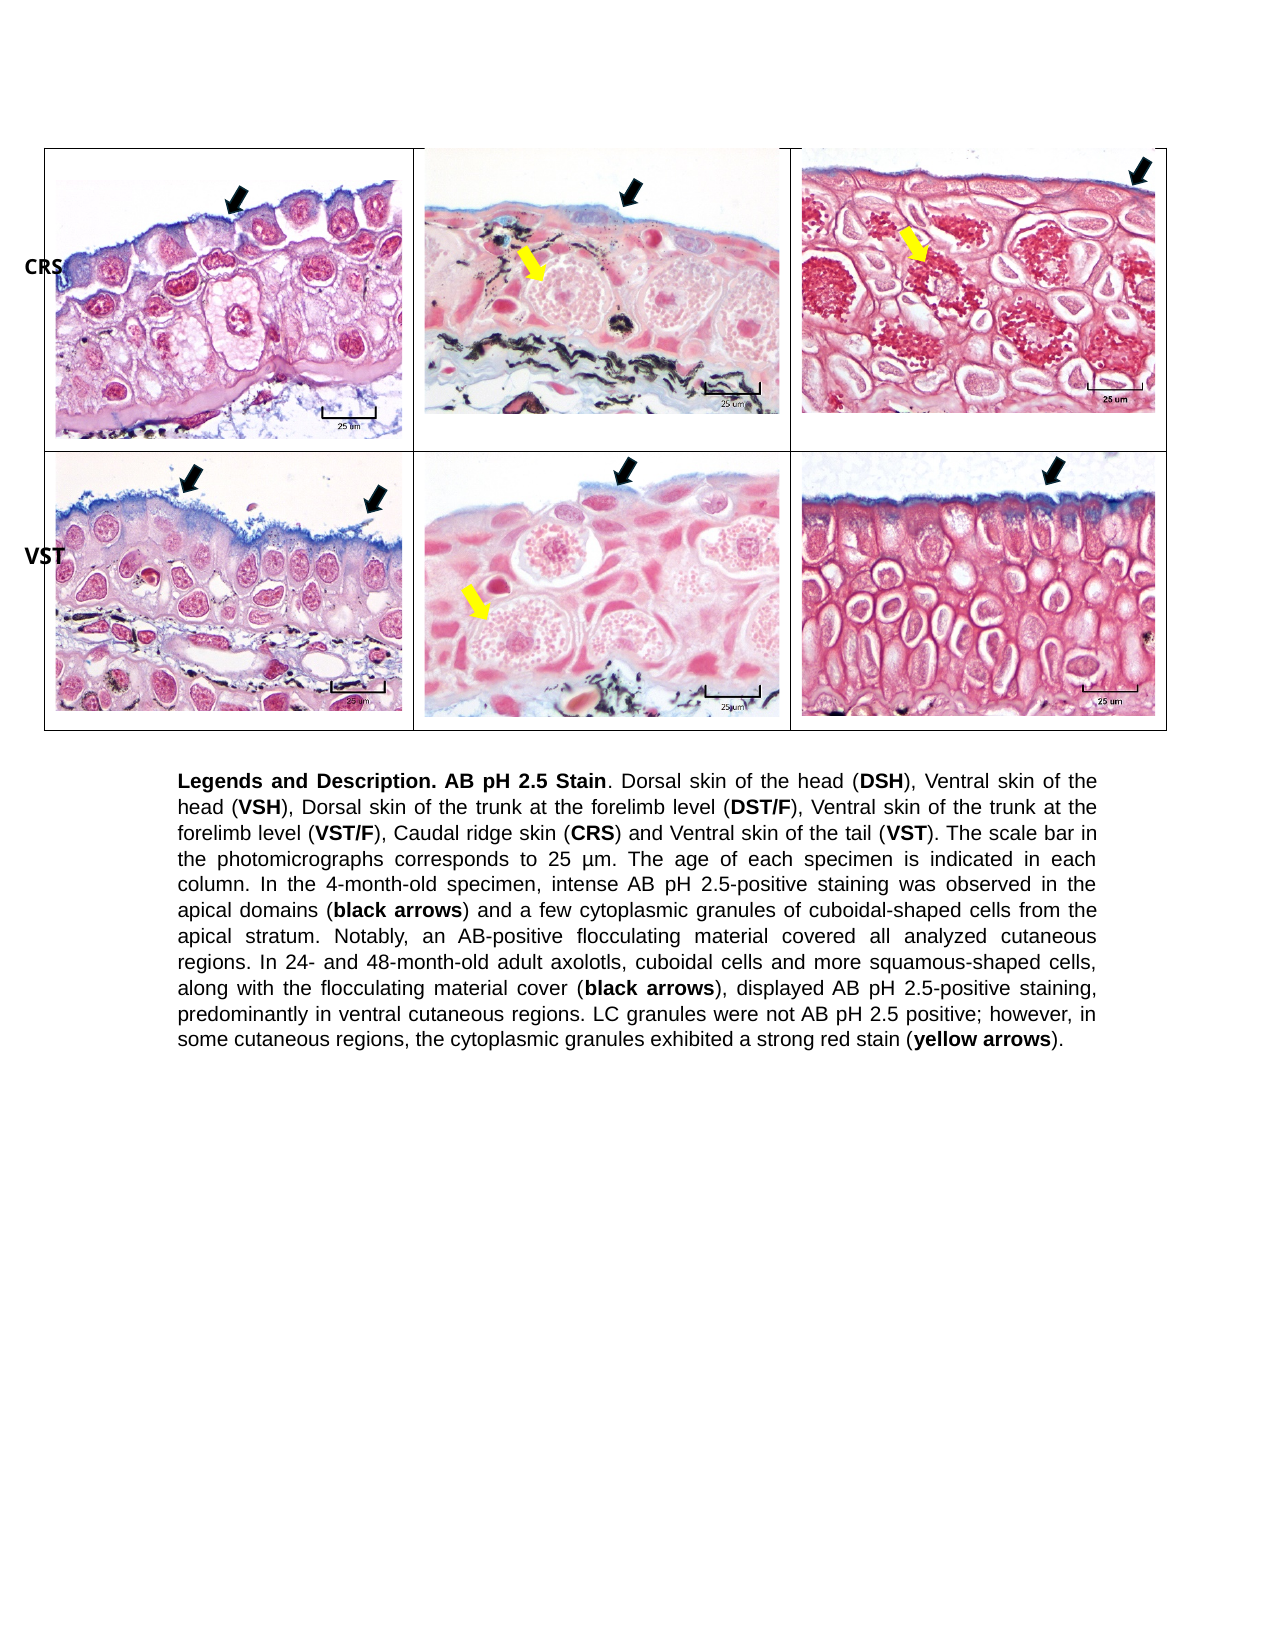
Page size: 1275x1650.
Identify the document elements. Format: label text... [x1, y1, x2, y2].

table_cell [45, 452, 413, 729]
table_cell [45, 149, 413, 451]
table_cell [414, 452, 790, 729]
picture [55, 180, 403, 439]
picture [424, 452, 780, 717]
table_cell [414, 149, 790, 451]
picture [801, 148, 1156, 413]
picture [424, 148, 780, 414]
table_cell [791, 452, 1166, 729]
picture [55, 452, 403, 711]
picture [801, 452, 1156, 716]
text Legends and Description. AB pH 2.5 Stain. Dorsal skin of the head (DSH), Ventral skin of the head (VSH), Dorsal skin of the trunk at the forelimb level (DST/F), Ventral skin of the trunk at the forelimb level (VST/F), Caudal ridge skin (CRS) and Ventral skin of the tail (VST). The scale bar in the photomicrographs corresponds to 25 µm. The age of each specimen is indicated in each column. In the 4-month-old specimen, intense AB pH 2.5-positive staining was observed in the apical domains (black arrows) and a few cytoplasmic granules of cuboidal-shaped cells from the apical stratum. Notably, an AB-positive flocculating material covered all analyzed cutaneous regions. In 24- and 48-month-old adult axolotls, cuboidal cells and more squamous-shaped cells, along with the flocculating material cover (black arrows), displayed AB pH 2.5-positive staining, predominantly in ventral cutaneous regions. LC granules were not AB pH 2.5 positive; however, in some cutaneous regions, the cytoplasmic granules exhibited a strong red stain (yellow arrows). [177, 769, 1098, 1051]
table_cell [791, 149, 1166, 451]
